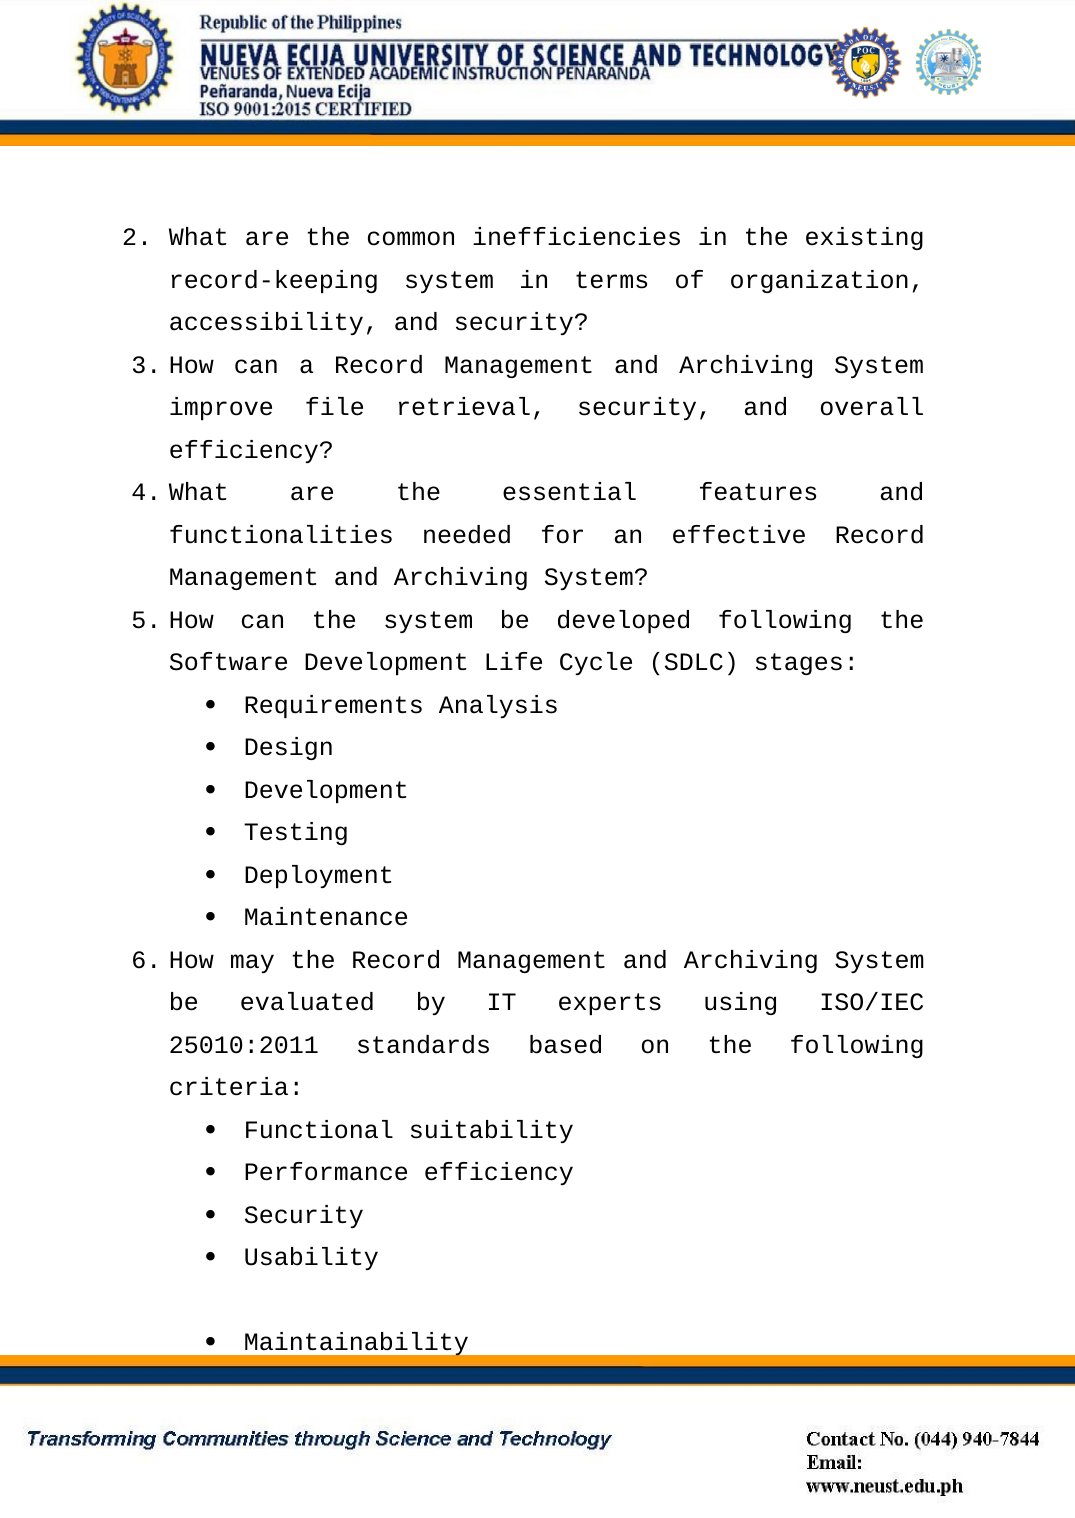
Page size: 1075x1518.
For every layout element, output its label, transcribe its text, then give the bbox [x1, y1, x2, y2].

list How can a Record Management and Archiving System improve file retrieval, security, and overall efficiency? [131, 352, 925, 466]
list Usability [206, 1245, 925, 1273]
list Deployment [206, 862, 925, 891]
list Requirements Analysis [206, 692, 925, 721]
list How can the system be developed following the Software Development Life Cycle (SDLC) stages: [131, 607, 925, 678]
list How may the Record Management and Archiving System be evaluated by IT experts using ISO/IEC 25010:2011 standards based on the following criteria: [131, 947, 925, 1103]
list What are the essential features and functionalities needed for an effective Record Management and Archiving System? [131, 480, 925, 593]
list Maintainability [206, 1330, 925, 1358]
list Performance efficiency [206, 1160, 925, 1188]
picture [0, 1355, 1075, 1511]
list Development [206, 777, 925, 806]
list Testing [206, 820, 925, 848]
picture [0, 0, 1075, 146]
list Functional suitability [206, 1117, 925, 1146]
list Design [206, 735, 925, 763]
list What are the common inefficiencies in the existing record-keeping system in terms of organization, accessibility, and security? [122, 225, 925, 338]
list Security [206, 1202, 925, 1231]
list Maintenance [206, 905, 925, 933]
